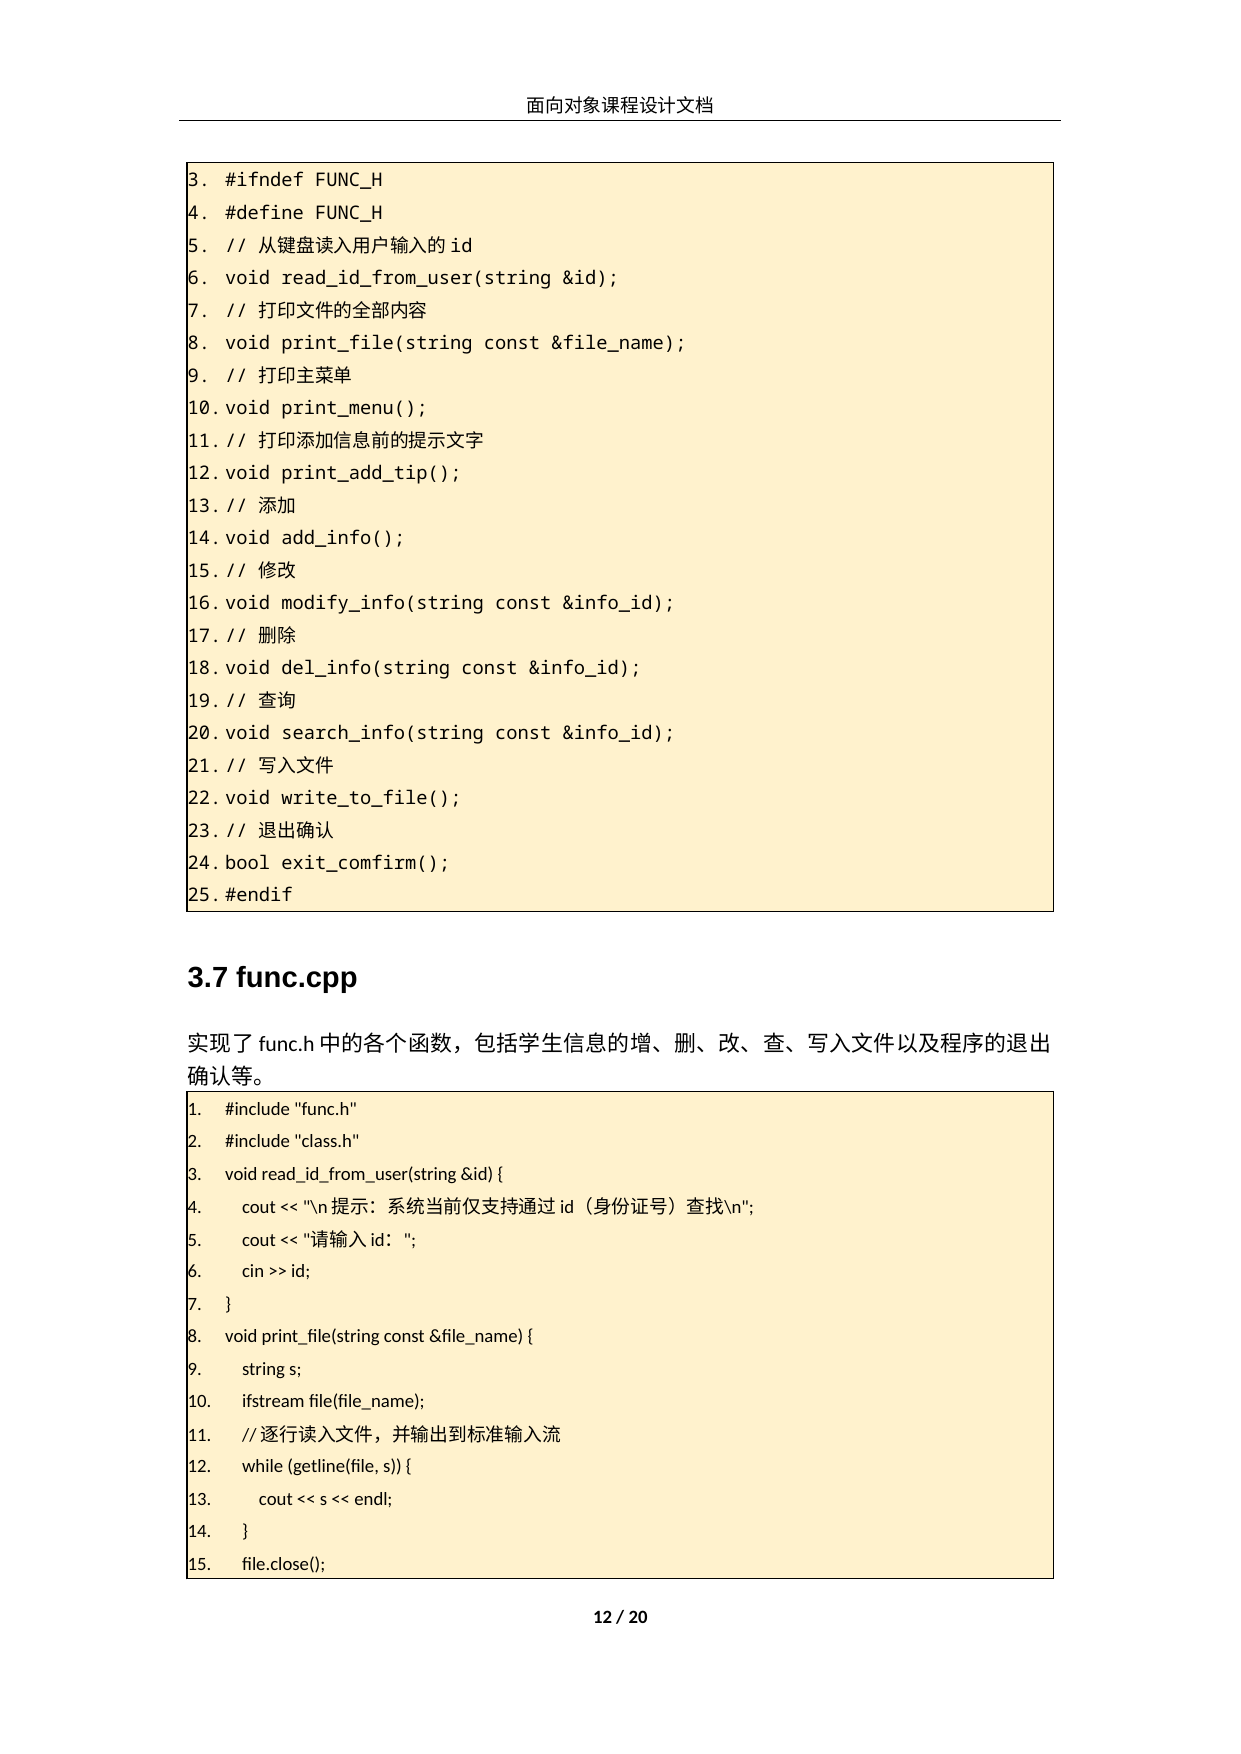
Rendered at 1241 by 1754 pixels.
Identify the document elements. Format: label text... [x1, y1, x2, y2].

list void search_info(string const &info_id); [188, 716, 1053, 748]
list } [188, 1287, 1053, 1319]
list cout << "请输入id："; [188, 1222, 1053, 1254]
text 3.7 func.cpp [187, 944, 1053, 1009]
list while (getline(file, s)) { [188, 1449, 1053, 1482]
list // 退出确认 [188, 813, 1053, 846]
list #define FUNC_H [188, 196, 1053, 228]
list void print_file(string const &file_name) { [188, 1319, 1053, 1352]
list // 逐行读入文件，并输出到标准输入流 [188, 1417, 1053, 1449]
list void read_id_from_user(string &id); [188, 261, 1053, 293]
list // 删除 [188, 618, 1053, 651]
list // 从键盘读入用户输入的id [188, 228, 1053, 261]
list cout << s << endl; [188, 1482, 1053, 1514]
list // 打印添加信息前的提示文字 [188, 423, 1053, 456]
list #endif [188, 877, 1053, 911]
text 实现了func.h中的各个函数，包括学生信息的增、删、改、查、写入文件以及程序的退出确认等。 [187, 1026, 1053, 1091]
list ifstream file(file_name); [188, 1384, 1053, 1417]
list void modify_info(string const &info_id); [188, 586, 1053, 618]
list file.close(); [188, 1547, 1053, 1578]
list bool exit_comfirm(); [188, 846, 1053, 877]
list void print_add_tip(); [188, 456, 1053, 488]
list void del_info(string const &info_id); [188, 651, 1053, 683]
list // 查询 [188, 683, 1053, 716]
list // 打印文件的全部内容 [188, 293, 1053, 326]
list void add_info(); [188, 521, 1053, 553]
list #ifndef FUNC_H [188, 163, 1053, 196]
list void print_file(string const &file_name); [188, 326, 1053, 358]
list // 修改 [188, 553, 1053, 586]
list string s; [188, 1352, 1053, 1384]
list // 写入文件 [188, 748, 1053, 781]
list // 打印主菜单 [188, 358, 1053, 391]
list #include "func.h" [188, 1092, 1053, 1124]
list void read_id_from_user(string &id) { [188, 1157, 1053, 1189]
list cout << "\n提示：系统当前仅支持通过id（身份证号）查找\n"; [188, 1189, 1053, 1222]
list cin >> id; [188, 1254, 1053, 1287]
list #include "class.h" [188, 1124, 1053, 1157]
list void write_to_file(); [188, 781, 1053, 813]
list void print_menu(); [188, 391, 1053, 423]
list } [188, 1514, 1053, 1547]
list // 添加 [188, 488, 1053, 521]
